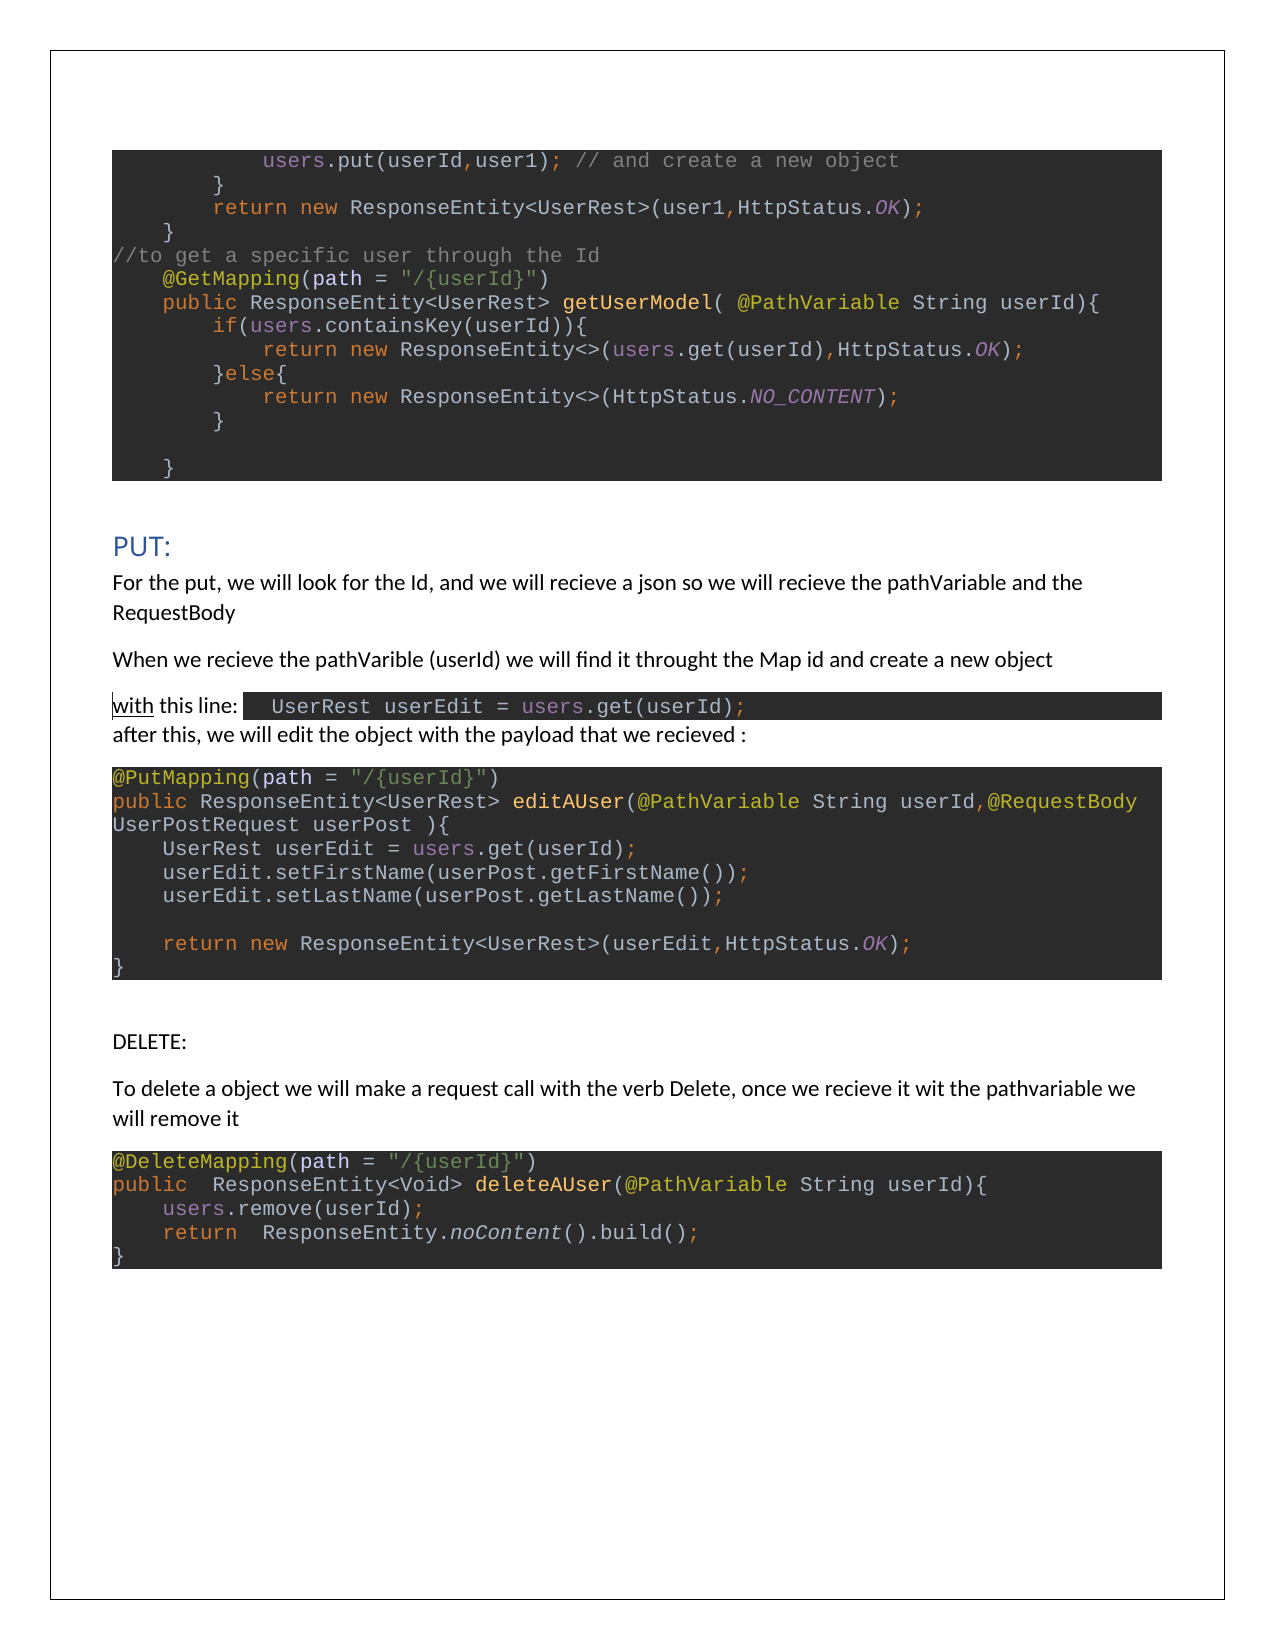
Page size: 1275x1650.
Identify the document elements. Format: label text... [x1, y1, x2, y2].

text with this line: UserRest userEdit = users.get(userId); [243, 692, 1162, 720]
text To delete a object we will make a request call with the verb Delete, once we recieve it wit the pathvariable we will remove it [112, 1074, 1162, 1132]
subtitle PUT: [112, 528, 1162, 565]
text @PutMapping(path = "/{userId}") public ResponseEntity<UserRest> editAUser(@PathVariable String userId,@RequestBody UserPostRequest userPost ){ UserRest userEdit = users.get(userId); userEdit.setFirstName(userPost.getFirstName()); userEdit.setLastName(userPost.getLastName()); return new ResponseEntity<UserRest>(userEdit,HttpStatus.OK); } [112, 767, 1162, 980]
text after this, we will edit the object with the payload that we recieved : [112, 720, 1162, 748]
text DELETE: [112, 1027, 1162, 1055]
text @DeleteMapping(path = "/{userId}") public ResponseEntity<Void> deleteAUser(@PathVariable String userId){ users.remove(userId); return ResponseEntity.noContent().build(); } [112, 1151, 1162, 1269]
text When we recieve the pathVarible (userId) we will find it throught the Map id and create a new object [112, 645, 1162, 673]
text For the put, we will look for the Id, and we will recieve a json so we will recieve the pathVariable and the RequestBody [112, 568, 1162, 626]
